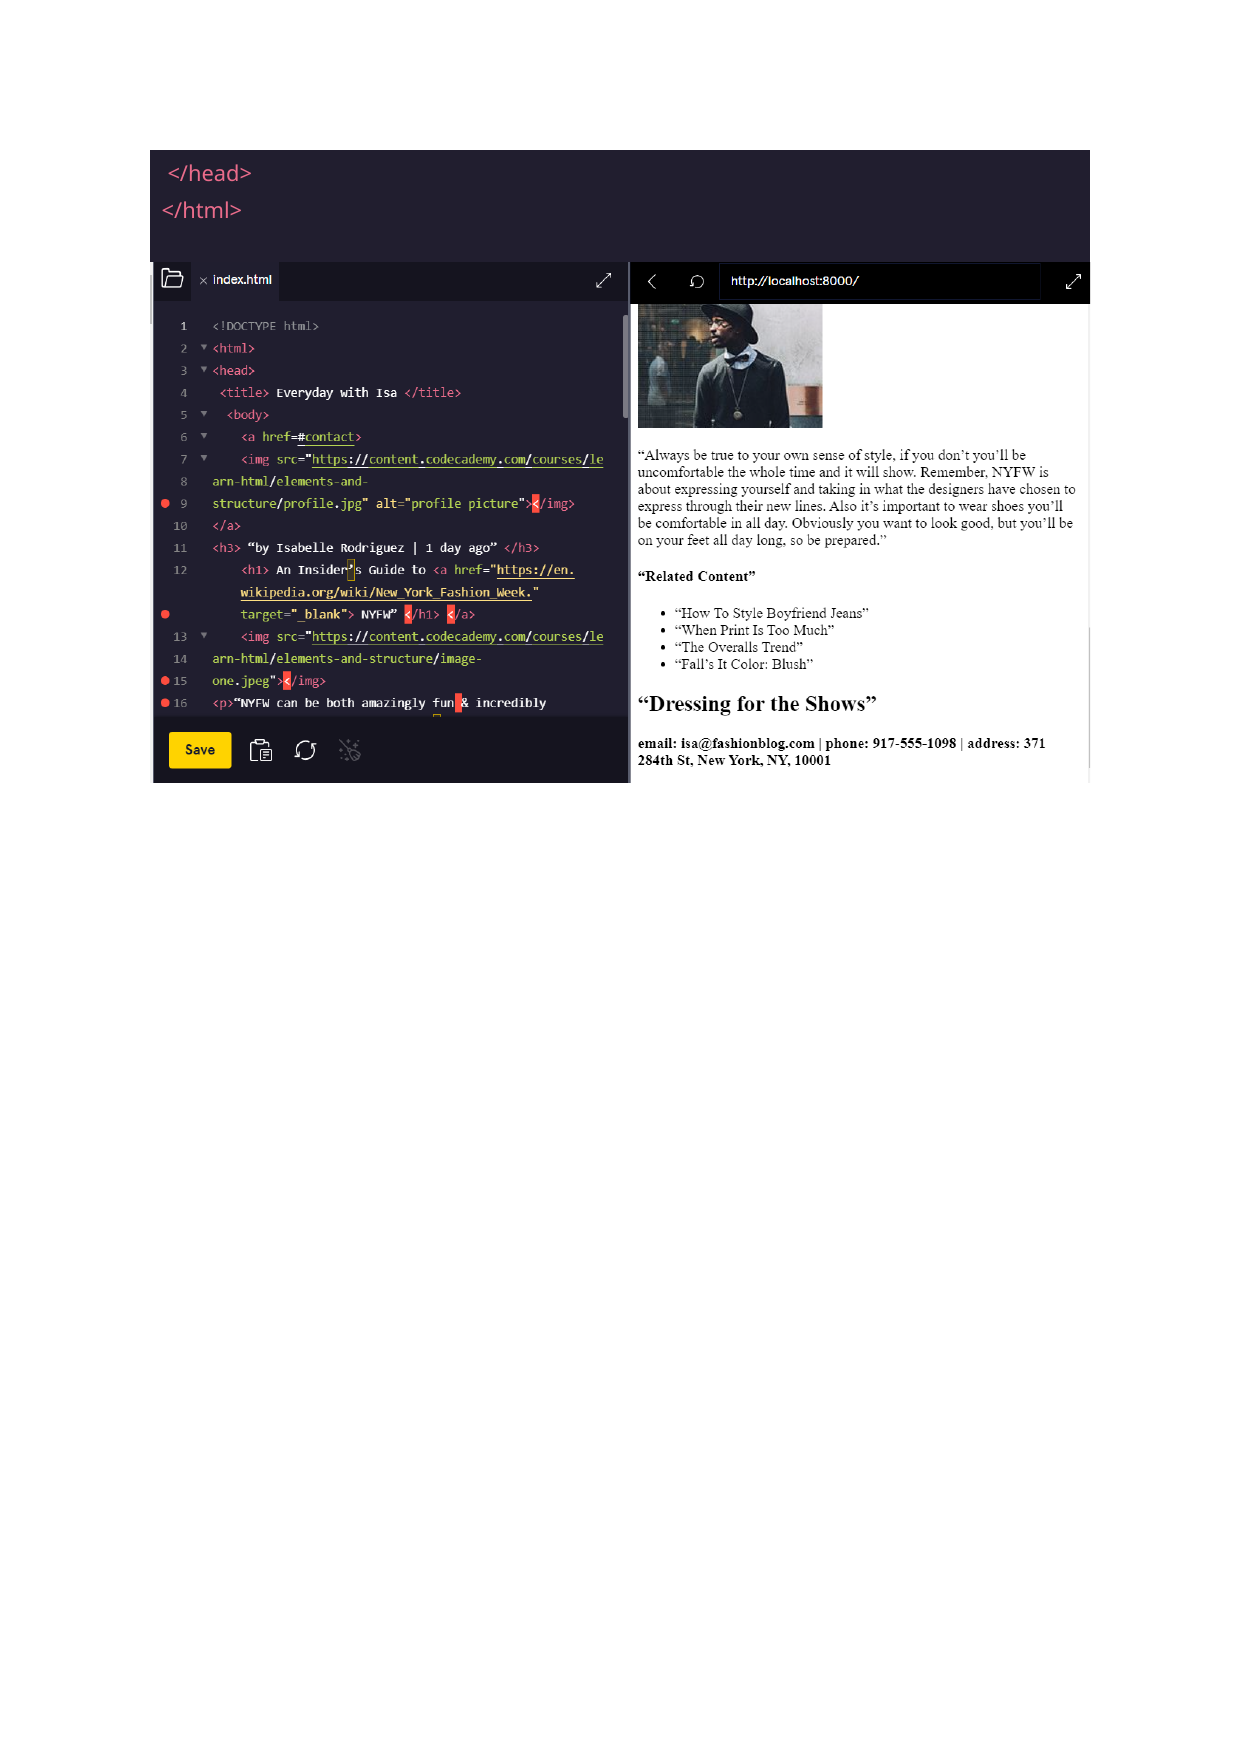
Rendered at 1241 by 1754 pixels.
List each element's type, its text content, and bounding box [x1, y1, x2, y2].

picture [150, 262, 1091, 783]
text </html> [150, 187, 1090, 225]
text </head> [150, 150, 1090, 187]
